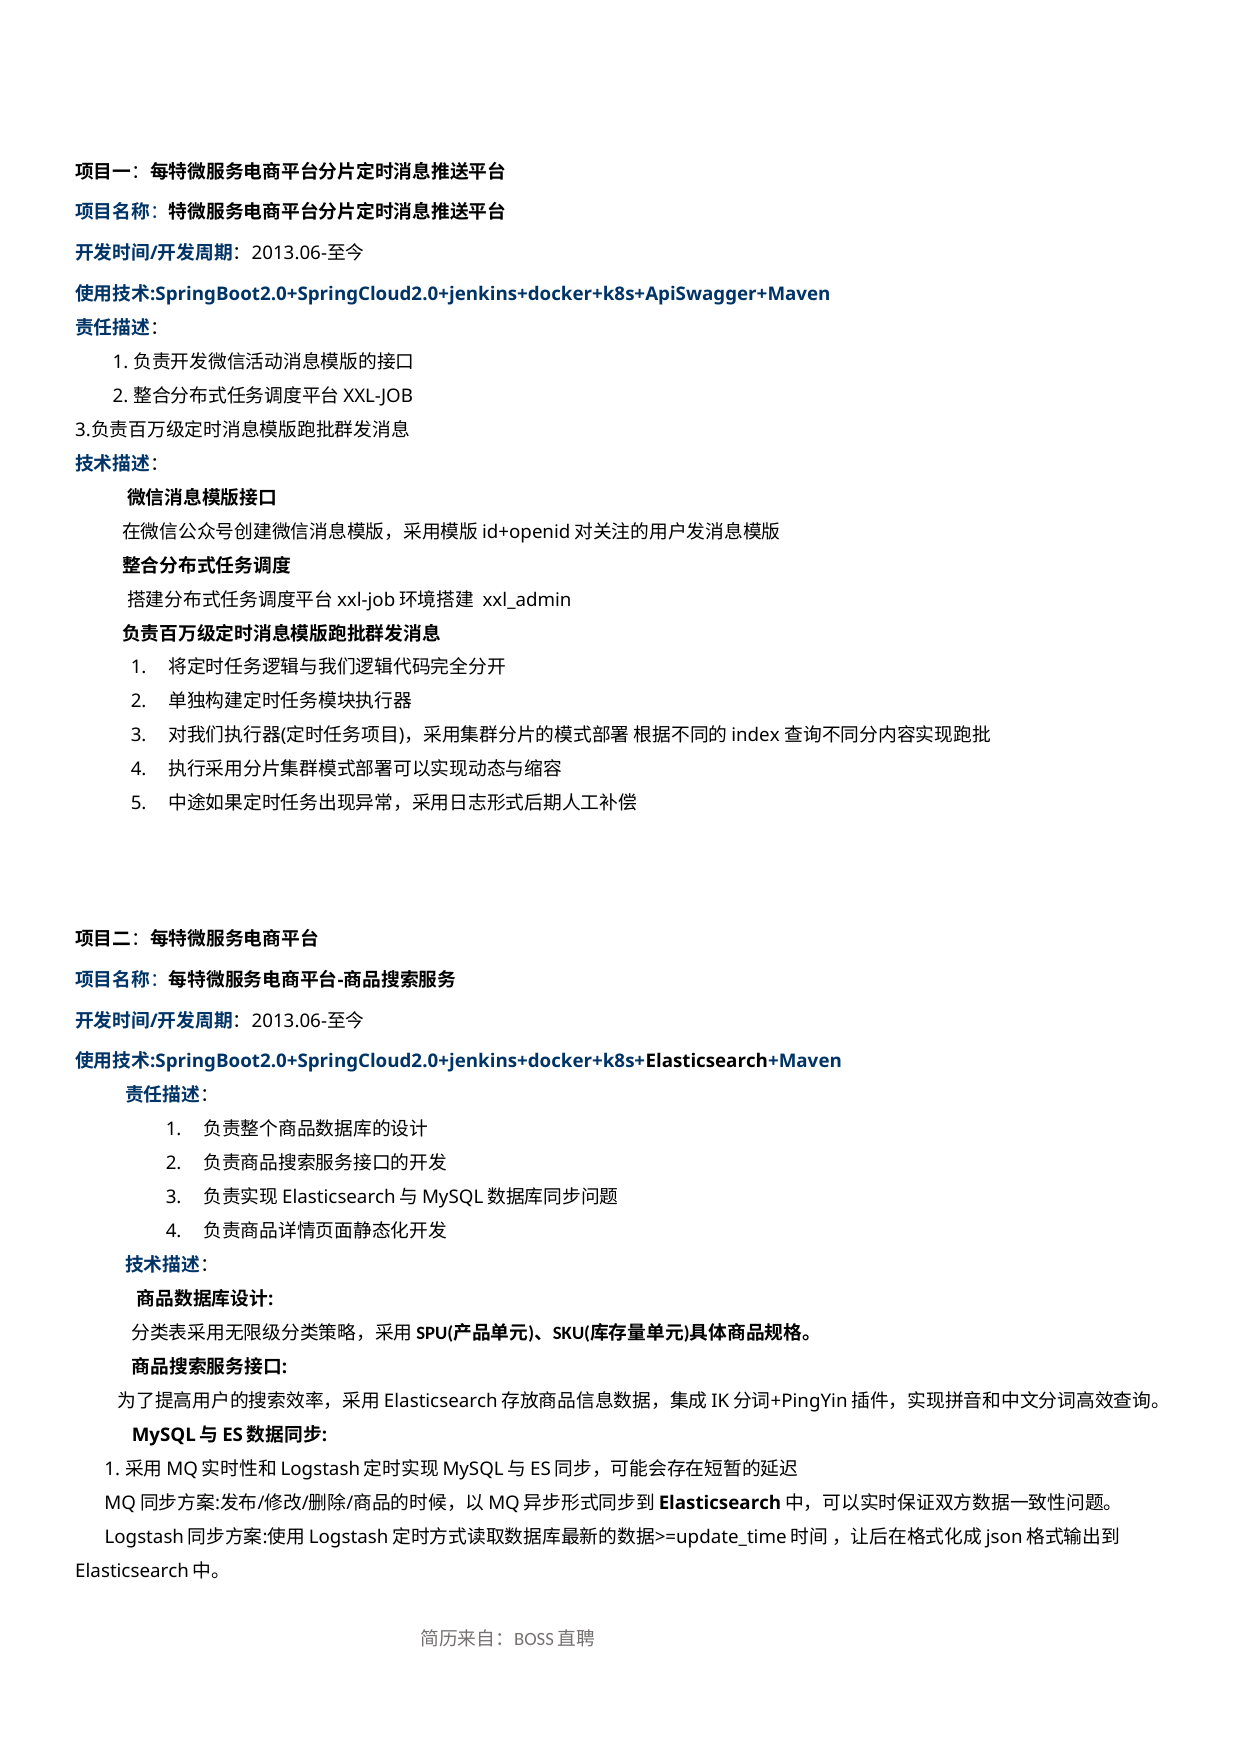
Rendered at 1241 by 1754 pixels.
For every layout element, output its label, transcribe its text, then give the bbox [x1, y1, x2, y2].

text MySQL与ES数据同步: [122, 1416, 1165, 1450]
list 对我们执行器(定时任务项目)，采用集群分片的模式部署 根据不同的index 查询不同分内容实现跑批 [131, 717, 1165, 751]
text 1. 采用MQ实时性和Logstash定时实现MySQL与ES同步，可能会存在短暂的延迟 [75, 1450, 1165, 1484]
text 项目名称：特微服务电商平台分片定时消息推送平台 [75, 194, 1165, 228]
list 负责整个商品数据库的设计 [166, 1111, 1165, 1144]
text 在微信公众号创建微信消息模版，采用模版id+openid对关注的用户发消息模版 [122, 513, 1165, 547]
text 分类表采用无限级分类策略，采用SPU(产品单元)、SKU(库存量单元)具体商品规格。 [75, 1314, 1165, 1348]
text 项目二：每特微服务电商平台 [75, 920, 1165, 954]
text 技术描述： [75, 445, 1165, 479]
list 整合分布式任务调度平台XXL-JOB [75, 377, 1165, 411]
text 使用技术:SpringBoot2.0+SpringCloud2.0+jenkins+docker+k8s+ApiSwagger+Maven [75, 275, 1165, 309]
text 技术描述： [125, 1246, 1165, 1280]
text 使用技术:SpringBoot2.0+SpringCloud2.0+jenkins+docker+k8s+Elasticsearch+Maven [75, 1043, 1165, 1077]
text 为了提高用户的搜索效率，采用Elasticsearch存放商品信息数据，集成IK分词+PingYin插件，实现拼音和中文分词高效查询。 [75, 1382, 1165, 1416]
text 开发时间/开发周期：2013.06-至今 [75, 1002, 1165, 1036]
text 搭建分布式任务调度平台xxl-job环境搭建 xxl_admin [122, 581, 1165, 615]
text 商品数据库设计: [122, 1280, 1165, 1314]
text 微信消息模版接口 [122, 479, 1165, 513]
text 负责百万级定时消息模版跑批群发消息 [75, 615, 1165, 649]
list 负责商品搜索服务接口的开发 [166, 1144, 1165, 1178]
text 责任描述： [75, 309, 1165, 343]
text Logstash同步方案:使用Logstash定时方式读取数据库最新的数据>=update_time时间 ，让后在格式化成json格式输出到 [75, 1518, 1165, 1552]
text 项目一：每特微服务电商平台分片定时消息推送平台 [75, 153, 1165, 187]
text 项目名称：每特微服务电商平台-商品搜索服务 [75, 961, 1165, 995]
text 开发时间/开发周期：2013.06-至今 [75, 234, 1165, 268]
text MQ同步方案:发布/修改/删除/商品的时候，以MQ异步形式同步到Elasticsearch中，可以实时保证双方数据一致性问题。 [75, 1484, 1165, 1518]
list 负责商品详情页面静态化开发 [166, 1212, 1165, 1246]
list 将定时任务逻辑与我们逻辑代码完全分开 [131, 649, 1165, 683]
list 单独构建定时任务模块执行器 [131, 683, 1165, 717]
list 执行采用分片集群模式部署可以实现动态与缩容 [131, 751, 1165, 784]
list 负责百万级定时消息模版跑批群发消息 [75, 411, 1165, 445]
list 负责实现Elasticsearch与MySQL数据库同步问题 [166, 1178, 1165, 1212]
list 中途如果定时任务出现异常，采用日志形式后期人工补偿 [131, 784, 1165, 818]
text 整合分布式任务调度 [122, 547, 1165, 581]
text 商品搜索服务接口: [122, 1348, 1165, 1382]
list 负责开发微信活动消息模版的接口 [75, 343, 1165, 377]
text 责任描述： [125, 1077, 1165, 1111]
text Elasticsearch中。 [75, 1552, 1165, 1586]
